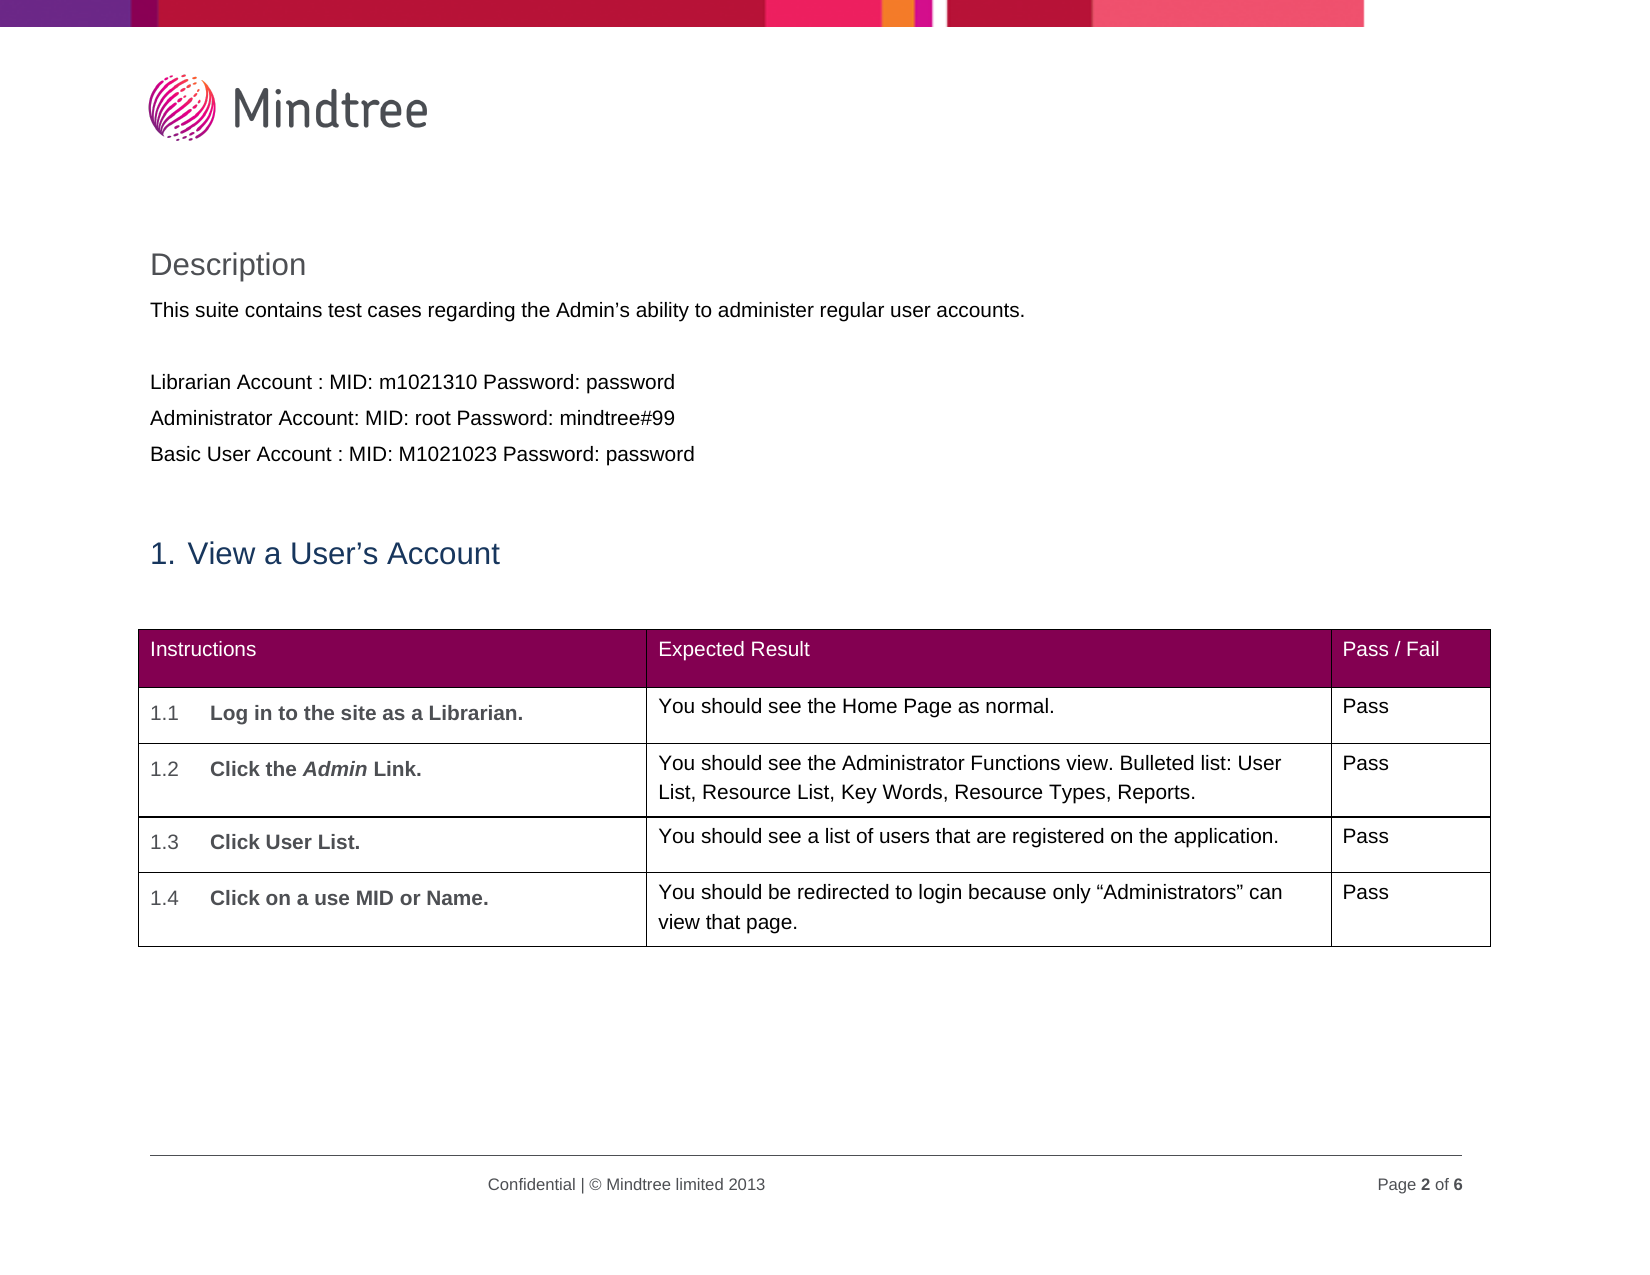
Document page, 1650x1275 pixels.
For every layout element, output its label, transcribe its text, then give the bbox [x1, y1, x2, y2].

table_header Instructions [139, 630, 646, 687]
subtitle View a User’s Account [150, 536, 1462, 571]
table_cell Pass [1332, 744, 1490, 816]
table_cell You should see the Home Page as normal. [647, 688, 1331, 743]
table_cell You should see the Administrator Functions view. Bulleted list: User List, Resource List, Key Words, Resource Types, Reports. [647, 744, 1331, 816]
table_cell Log in to the site as a Librarian. [139, 688, 646, 743]
table_header Expected Result [647, 630, 1331, 687]
table_cell You should see a list of users that are registered on the application. [647, 818, 1331, 872]
table_cell Pass [1332, 873, 1490, 946]
table_cell Pass [1332, 688, 1490, 743]
picture [0, 0, 1366, 27]
table_header Pass / Fail [1332, 630, 1490, 687]
picture [147, 73, 428, 142]
table_cell Pass [1332, 818, 1490, 872]
text Description [150, 246, 1462, 282]
text Basic User Account : MID: M1021023 Password: password [150, 442, 1462, 466]
table_cell You should be redirected to login because only “Administrators” can view that page. [647, 873, 1331, 946]
text Librarian Account : MID: m1021310 Password: password [150, 370, 1462, 394]
table_cell Click on a use MID or Name. [139, 873, 646, 946]
text This suite contains test cases regarding the Admin’s ability to administer regular user accounts. [150, 297, 1462, 321]
text Administrator Account: MID: root Password: mindtree#99 [150, 406, 1462, 430]
table_cell Click User List. [139, 818, 646, 872]
table_cell Click the Admin Link. [139, 744, 646, 816]
